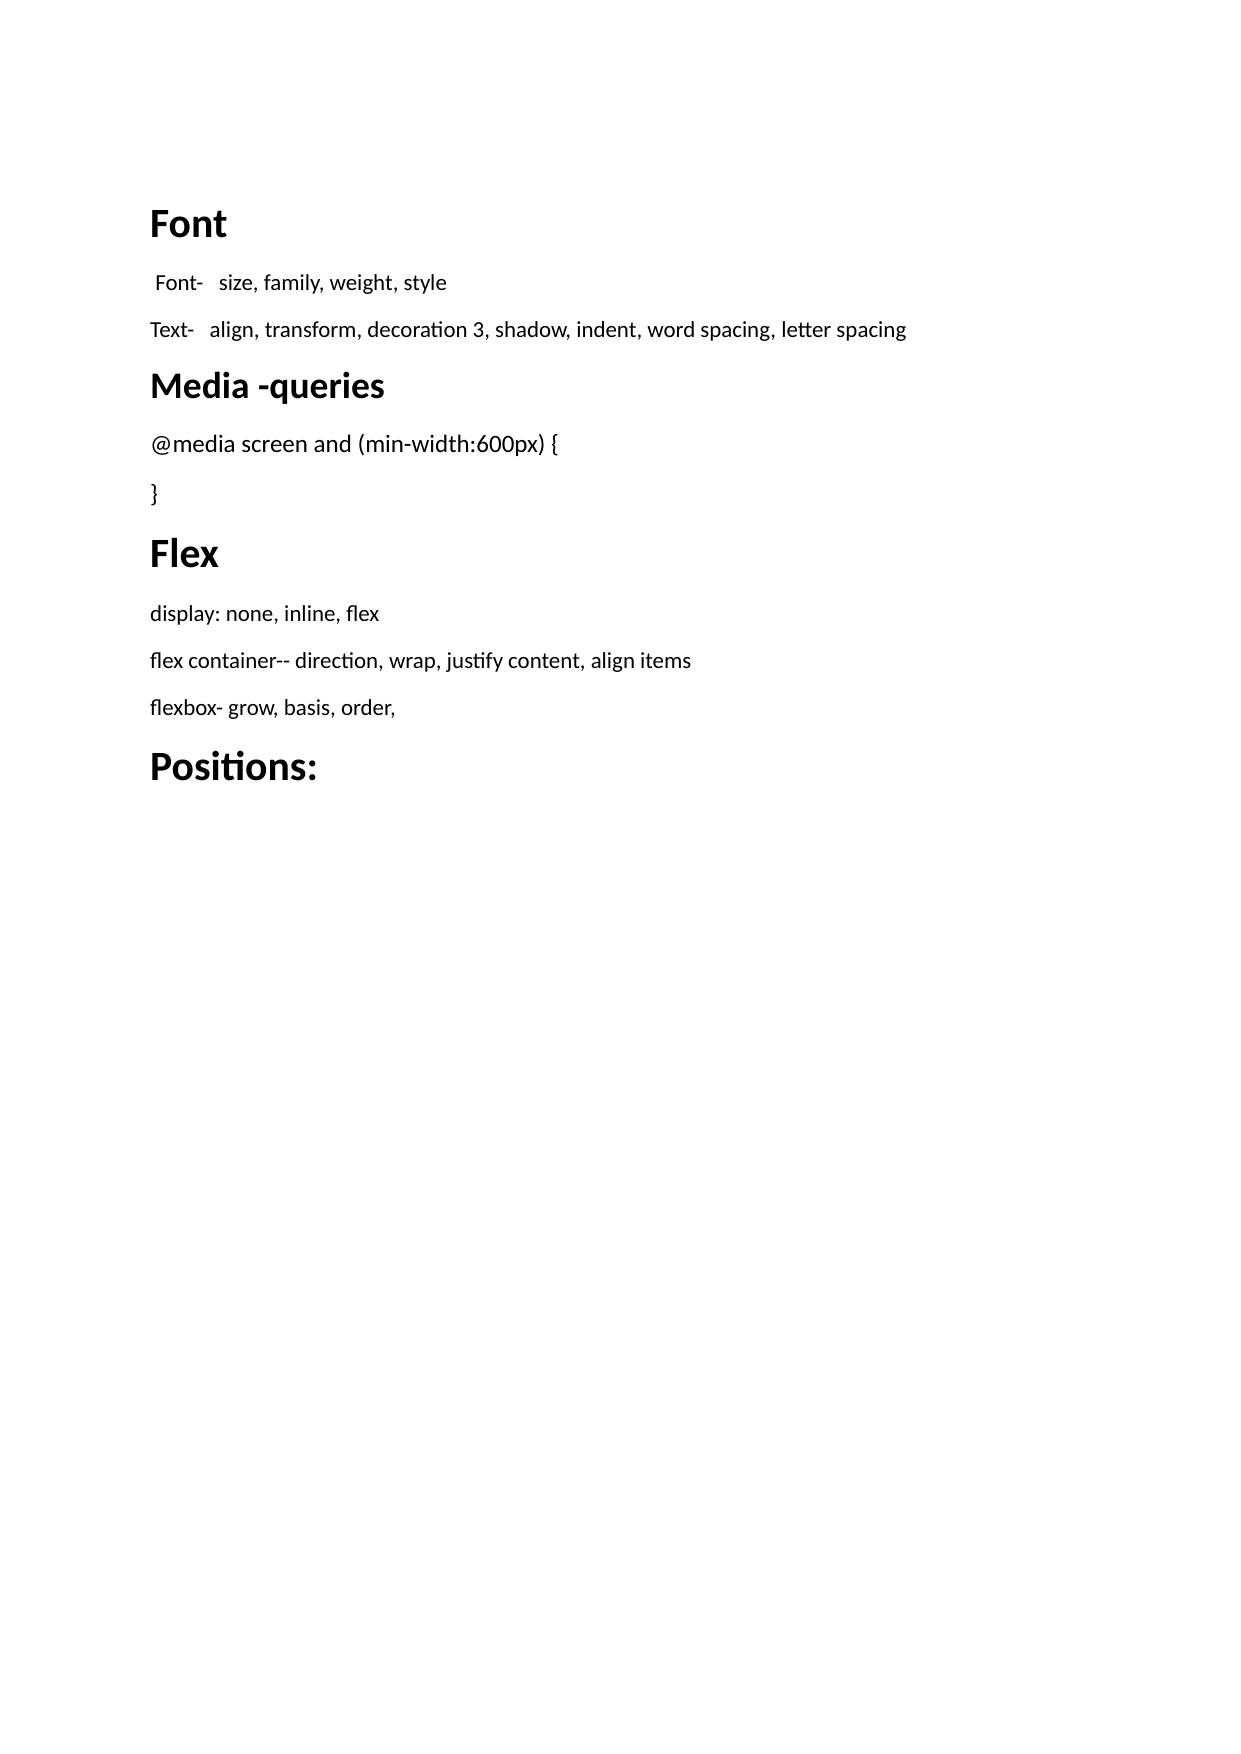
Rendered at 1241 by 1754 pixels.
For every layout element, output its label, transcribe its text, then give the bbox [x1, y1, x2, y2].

text flex container-- direction, wrap, justify content, align items [150, 646, 1090, 674]
text @media screen and (min-width:600px) { [150, 428, 1090, 459]
text Flex [150, 527, 1090, 578]
text display: none, inline, flex [150, 599, 1090, 627]
text Text- align, transform, decoration 3, shadow, indent, word spacing, letter spacing [150, 315, 1090, 343]
text Media -queries [150, 362, 1090, 408]
text flexbox- grow, basis, order, [150, 693, 1090, 721]
text Font [150, 197, 1090, 248]
text } [150, 478, 1090, 508]
text Positions: [150, 740, 1090, 791]
text Font- size, family, weight, style [150, 268, 1090, 296]
